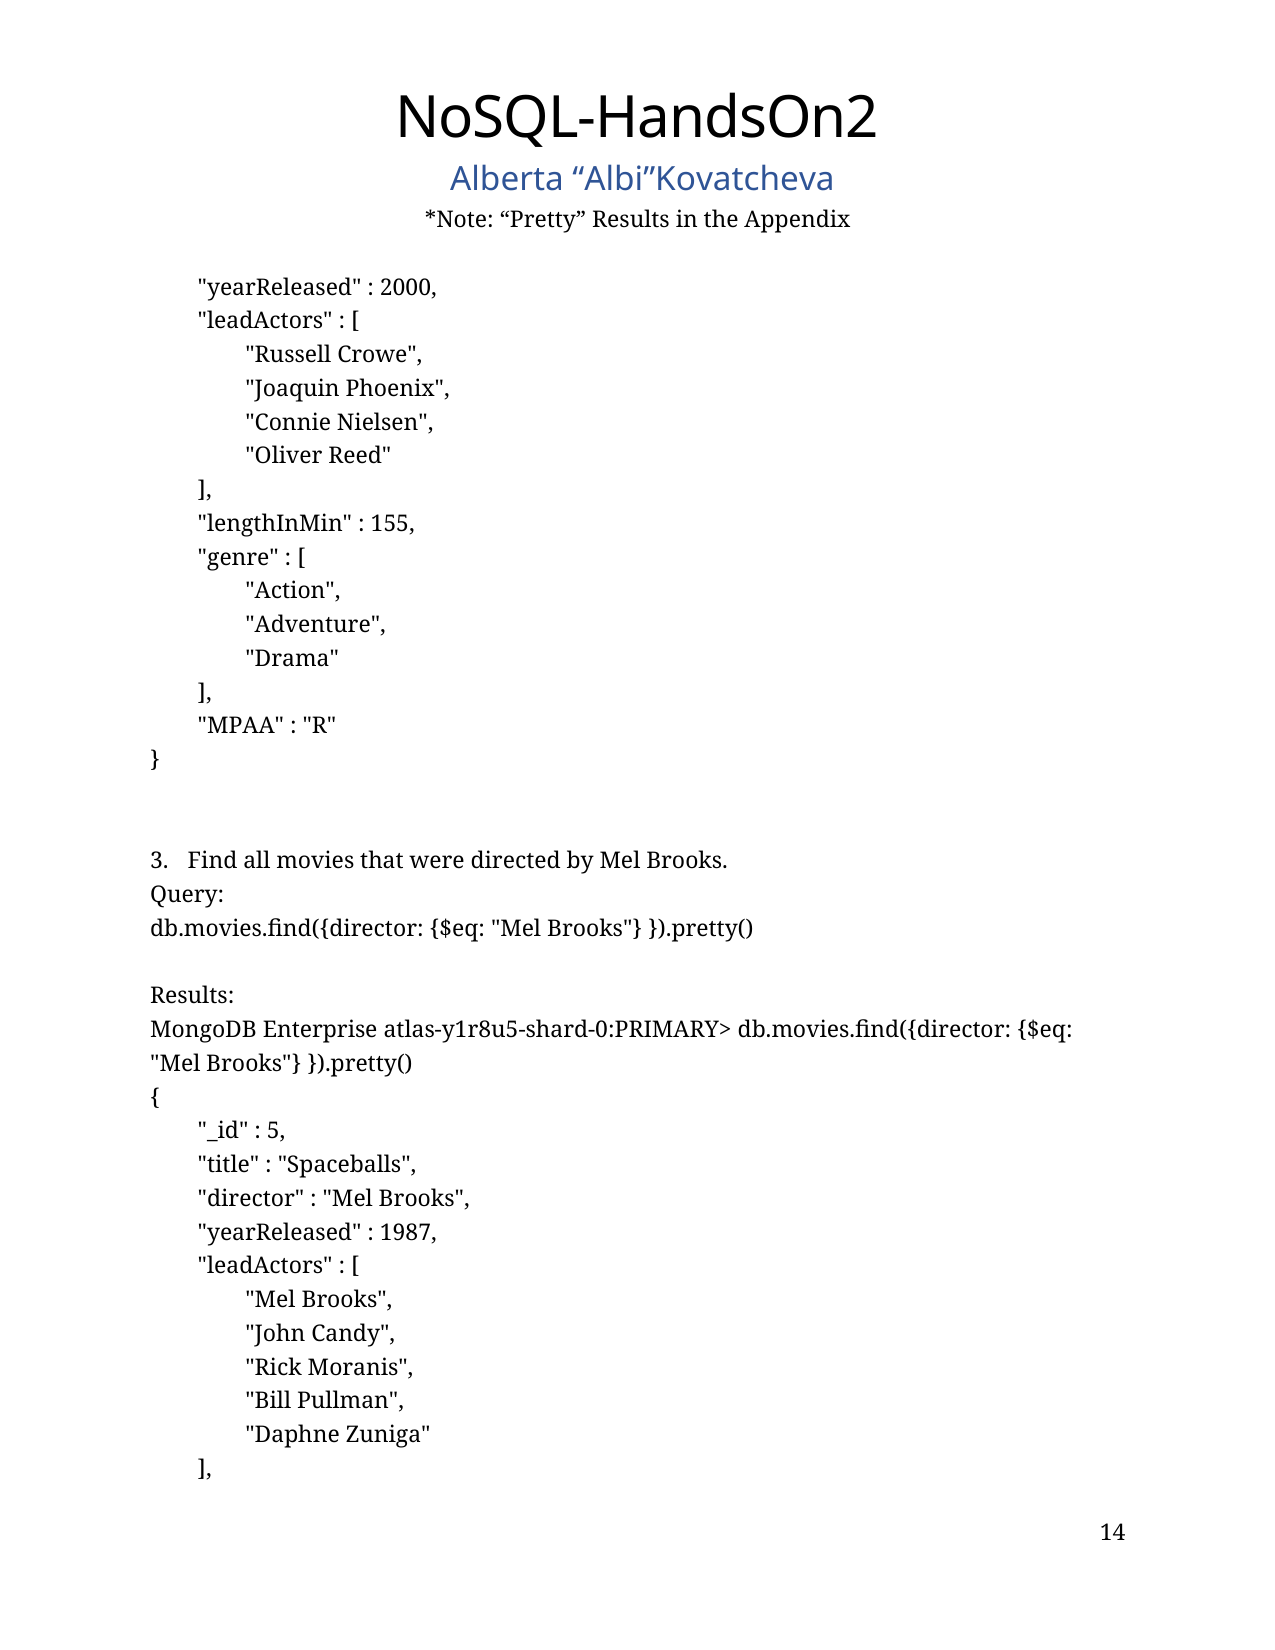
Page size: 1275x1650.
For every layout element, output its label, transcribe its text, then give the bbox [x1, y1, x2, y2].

text "Connie Nielsen", [150, 406, 1125, 437]
text } [150, 743, 1125, 774]
text "John Candy", [150, 1317, 1125, 1348]
text "lengthInMin" : 155, [150, 507, 1125, 538]
text "genre" : [ [150, 541, 1125, 572]
text "director" : "Mel Brooks", [150, 1182, 1125, 1213]
text ], [150, 676, 1125, 707]
text db.movies.find({director: {$eq: "Mel Brooks"} }).pretty() [150, 912, 1125, 943]
text "Rick Moranis", [150, 1351, 1125, 1382]
text "yearReleased" : 1987, [150, 1216, 1125, 1247]
text "yearReleased" : 2000, [150, 271, 1125, 302]
text "Action", [150, 574, 1125, 606]
text MongoDB Enterprise atlas-y1r8u5-shard-0:PRIMARY> db.movies.find({director: {$eq: "Mel Brooks"} }).pretty() [150, 1013, 1125, 1078]
list Find all movies that were directed by Mel Brooks. [150, 844, 1125, 876]
text Query: [150, 878, 1125, 909]
text "Russell Crowe", [150, 338, 1125, 369]
text { [150, 1081, 1125, 1112]
text "MPAA" : "R" [150, 709, 1125, 741]
text "leadActors" : [ [150, 304, 1125, 336]
text Results: [150, 979, 1125, 1011]
text ], [150, 1452, 1125, 1483]
text ], [150, 473, 1125, 504]
text "leadActors" : [ [150, 1249, 1125, 1281]
text "Drama" [150, 642, 1125, 673]
text "_id" : 5, [150, 1114, 1125, 1146]
text "Adventure", [150, 608, 1125, 639]
text "Mel Brooks", [150, 1283, 1125, 1314]
text "Daphne Zuniga" [150, 1418, 1125, 1449]
text "Oliver Reed" [150, 439, 1125, 471]
text "title" : "Spaceballs", [150, 1148, 1125, 1179]
text "Joaquin Phoenix", [150, 372, 1125, 403]
text "Bill Pullman", [150, 1384, 1125, 1416]
